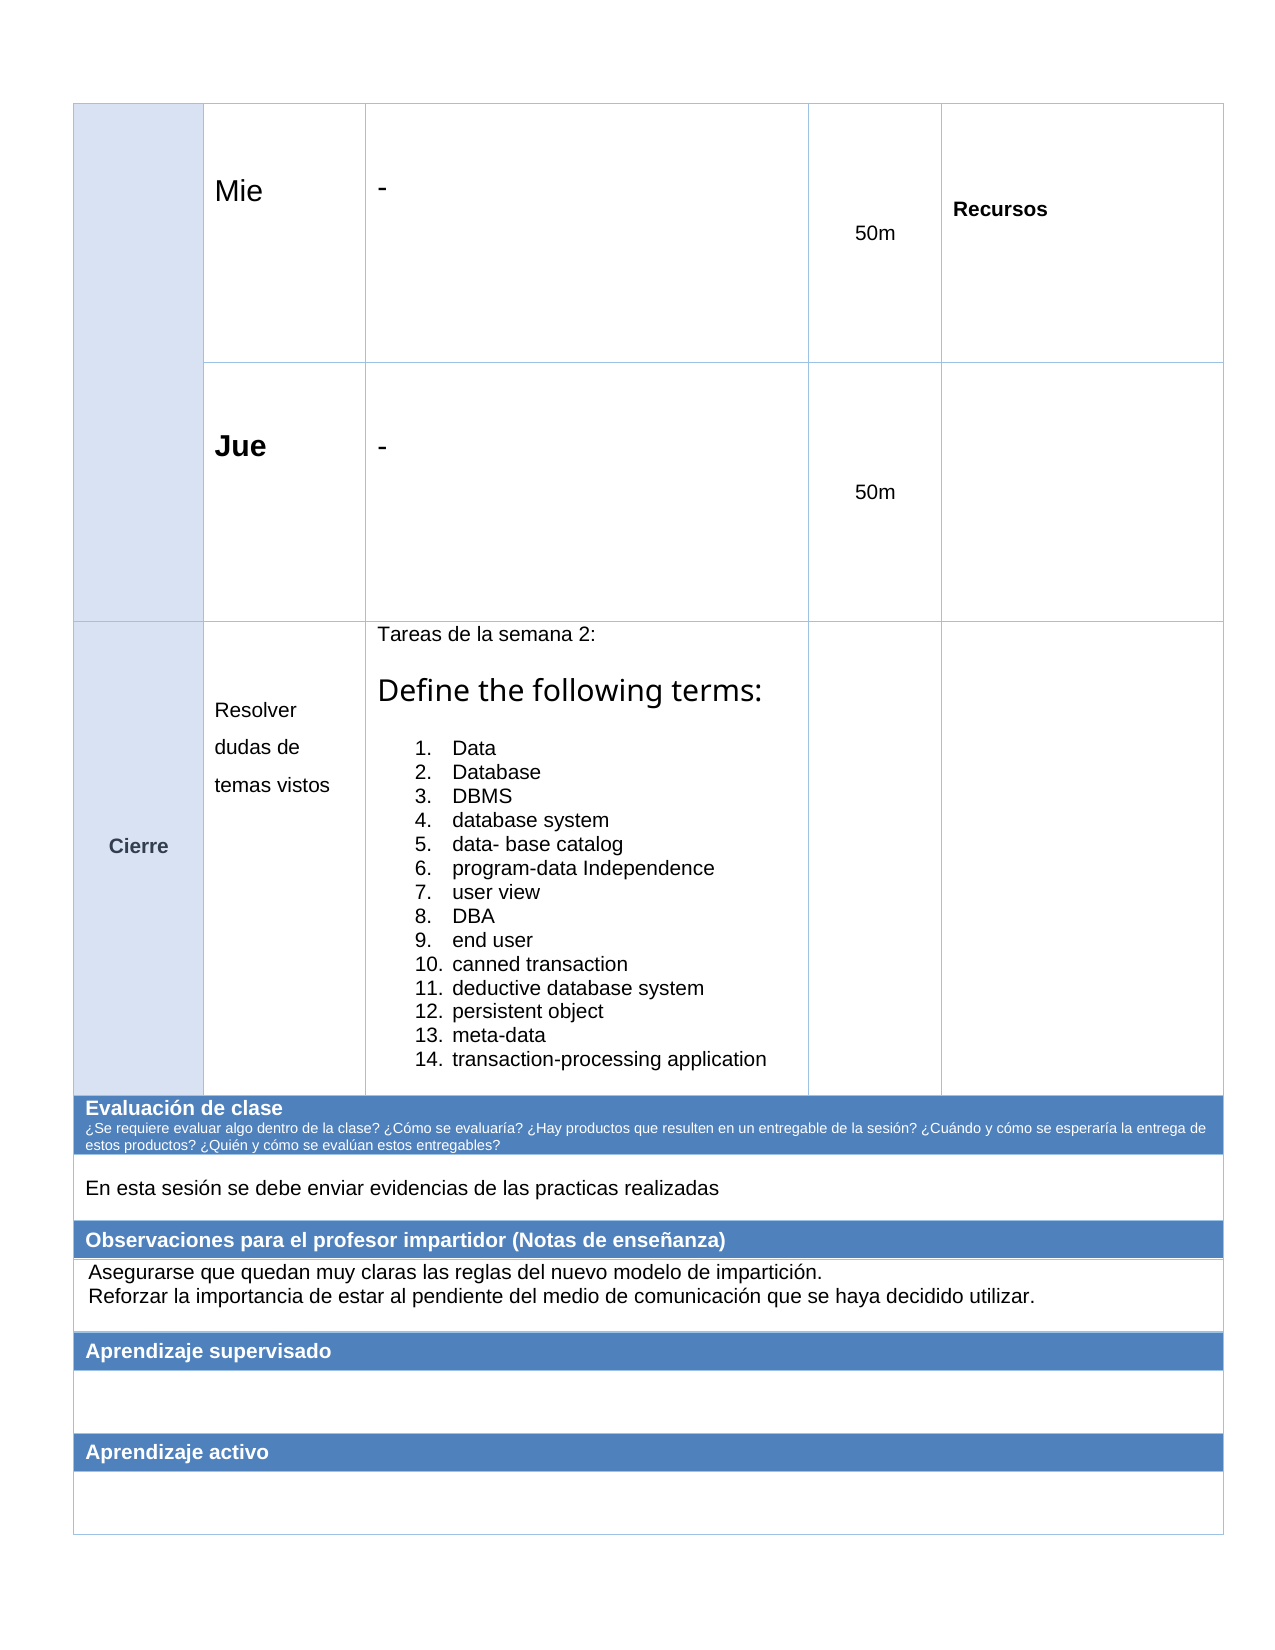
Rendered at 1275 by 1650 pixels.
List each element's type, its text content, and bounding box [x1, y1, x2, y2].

table_cell Evaluación de clase ¿Se requiere evaluar algo dentro de la clase? ¿Cómo se evaluaría? ¿Hay productos que resulten en un entregable de la sesión? ¿Cuándo y cómo se esperaría la entrega de estos productos? ¿Quién y cómo se evalúan estos entregables? [74, 1096, 1223, 1154]
table_cell Resolver dudas de temas vistos [204, 622, 365, 1095]
table_cell - [366, 363, 808, 621]
table_cell - [366, 104, 808, 362]
table_cell [809, 622, 941, 1095]
table_cell 50m [809, 363, 941, 621]
table_cell Aprendizaje activo [74, 1434, 1223, 1471]
table_cell Jue [204, 363, 365, 621]
table_cell Mie [204, 104, 365, 362]
table_cell Asegurarse que quedan muy claras las reglas del nuevo modelo de impartición. Reforzar la importancia de estar al pendiente del medio de comunicación que se haya decidido utilizar. [74, 1260, 1223, 1331]
table_cell [942, 622, 1223, 1095]
table_cell 50m [809, 104, 941, 362]
table_cell Tareas de la semana 2: Define the following terms: Data Database DBMS database system data- base catalog program-data Independence user view DBA end user canned transaction deductive database system persistent object meta-data transaction-processing application [366, 622, 808, 1095]
table_cell Observaciones para el profesor impartidor (Notas de enseñanza) [74, 1221, 1223, 1258]
table_cell [74, 1371, 1223, 1432]
table_cell En esta sesión se debe enviar evidencias de las practicas realizadas [74, 1155, 1223, 1220]
table_cell Aprendizaje supervisado [74, 1333, 1223, 1370]
table_cell Recursos [942, 104, 1223, 362]
table_cell Cierre [74, 622, 203, 1095]
table_cell [942, 363, 1223, 621]
table_cell [74, 1472, 1223, 1533]
